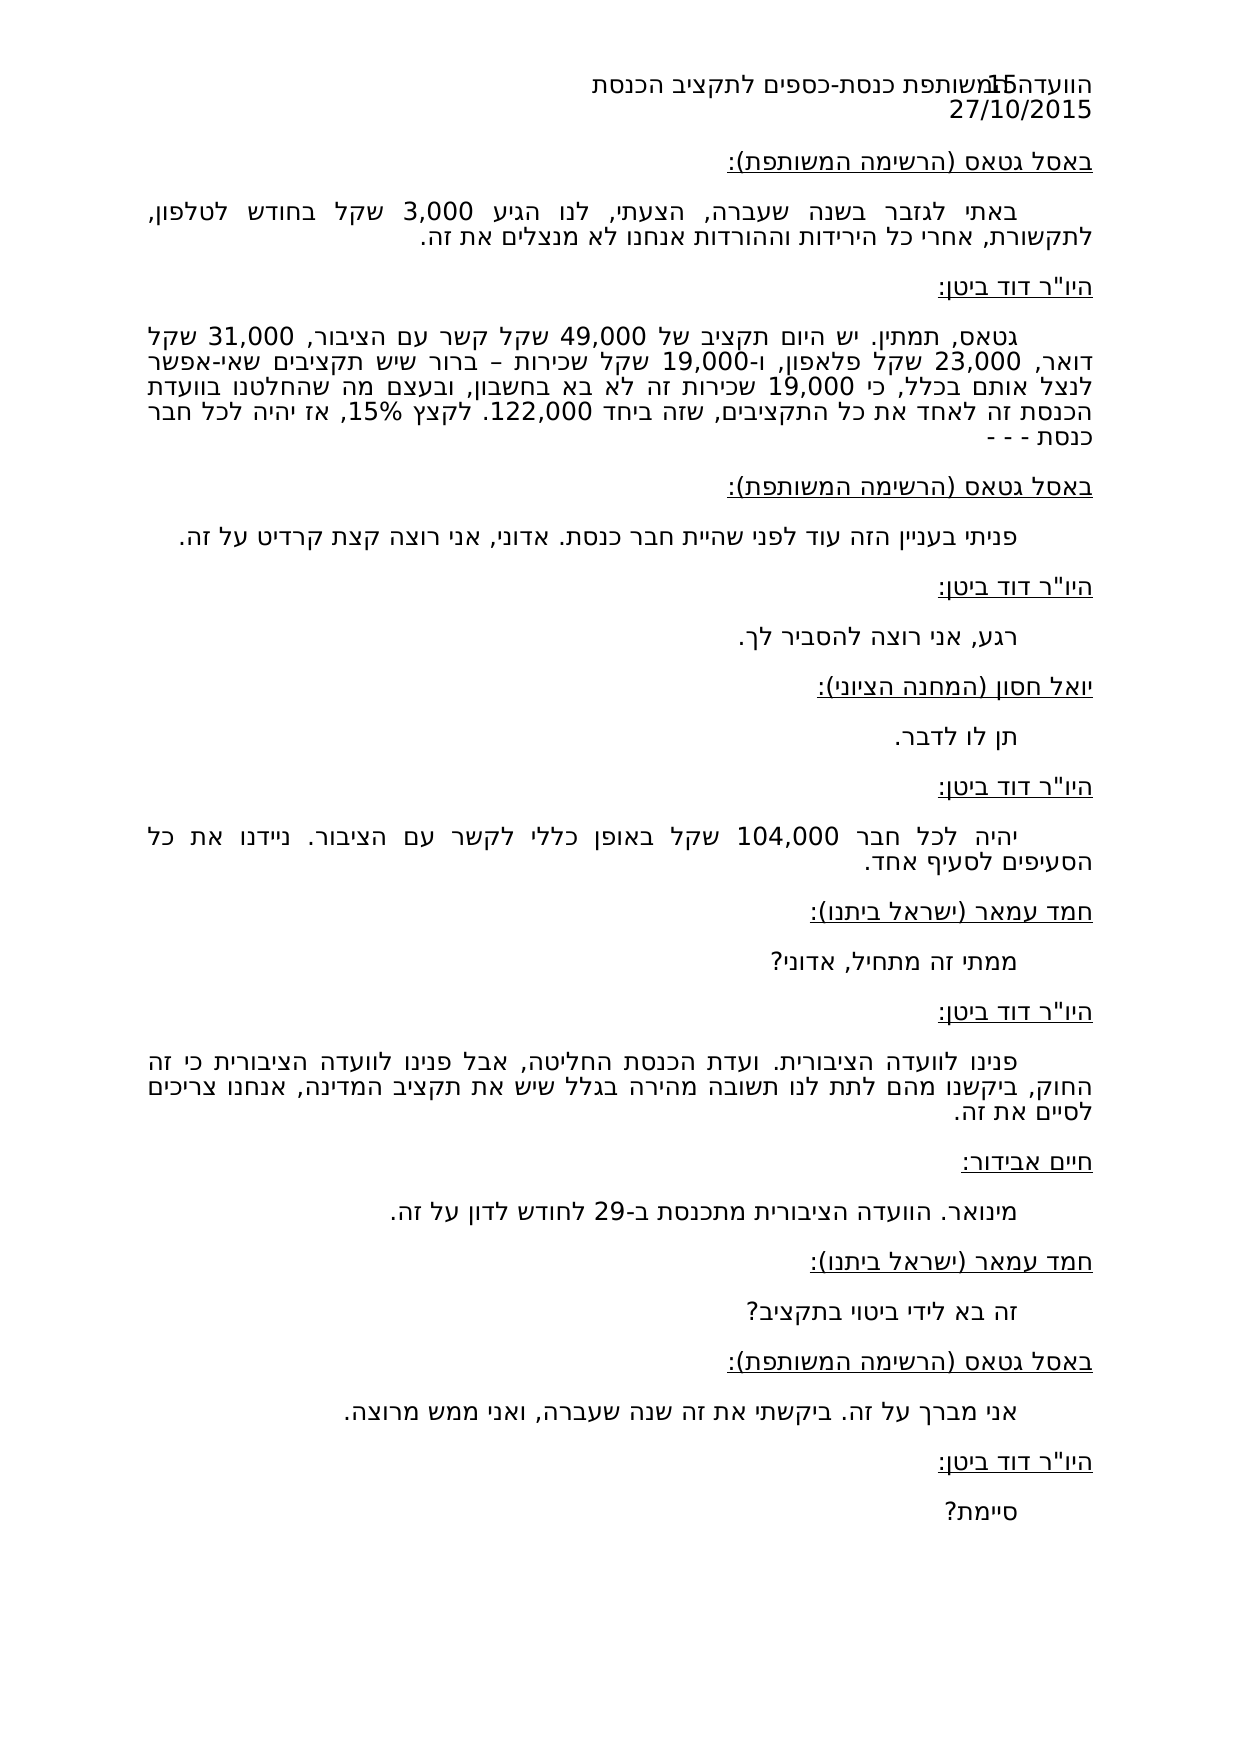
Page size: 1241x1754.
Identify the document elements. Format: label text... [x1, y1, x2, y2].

text היו"ר דוד ביטן: [147, 575, 1093, 600]
text מינואר. הוועדה הציבורית מתכנסת ב-29 לחודש לדון על זה. [147, 1200, 1093, 1225]
text היו"ר דוד ביטן: [147, 1450, 1093, 1475]
text באסל גטאס (הרשימה המשותפת): [147, 475, 1093, 500]
text זה בא לידי ביטוי בתקציב? [147, 1300, 1093, 1325]
text באתי לגזבר בשנה שעברה, הצעתי, לנו הגיע 3,000 שקל בחודש לטלפון, לתקשורת, אחרי כל הירידות וההורדות אנחנו לא מנצלים את זה. [147, 200, 1093, 250]
text היו"ר דוד ביטן: [147, 775, 1093, 800]
text רגע, אני רוצה להסביר לך. [147, 625, 1093, 650]
text ממתי זה מתחיל, אדוני? [147, 950, 1093, 975]
text באסל גטאס (הרשימה המשותפת): [147, 1350, 1093, 1375]
text אני מברך על זה. ביקשתי את זה שנה שעברה, ואני ממש מרוצה. [147, 1400, 1093, 1425]
text חיים אבידור: [147, 1150, 1093, 1175]
text גטאס, תמתין. יש היום תקציב של 49,000 שקל קשר עם הציבור, 31,000 שקל דואר, 23,000 שקל פלאפון, ו-19,000 שקל שכירות – ברור שיש תקציבים שאי-אפשר לנצל אותם בכלל, כי 19,000 שכירות זה לא בא בחשבון, ובעצם מה שהחלטנו בוועדת הכנסת זה לאחד את כל התקציבים, שזה ביחד 122,000. לקצץ 15%, אז יהיה לכל חבר כנסת - - - [147, 325, 1093, 450]
text חמד עמאר (ישראל ביתנו): [147, 1250, 1093, 1275]
text היו"ר דוד ביטן: [147, 275, 1093, 300]
text סיימת? [147, 1500, 1093, 1525]
text היו"ר דוד ביטן: [147, 1000, 1093, 1025]
text יואל חסון (המחנה הציוני): [147, 675, 1093, 700]
text פניתי בעניין הזה עוד לפני שהיית חבר כנסת. אדוני, אני רוצה קצת קרדיט על זה. [147, 525, 1093, 550]
text יהיה לכל חבר 104,000 שקל באופן כללי לקשר עם הציבור. ניידנו את כל הסעיפים לסעיף אחד. [147, 825, 1093, 875]
text חמד עמאר (ישראל ביתנו): [147, 900, 1093, 925]
text תן לו לדבר. [147, 725, 1093, 750]
text באסל גטאס (הרשימה המשותפת): [147, 150, 1093, 175]
text פנינו לוועדה הציבורית. ועדת הכנסת החליטה, אבל פנינו לוועדה הציבורית כי זה החוק, ביקשנו מהם לתת לנו תשובה מהירה בגלל שיש את תקציב המדינה, אנחנו צריכים לסיים את זה. [147, 1050, 1093, 1125]
